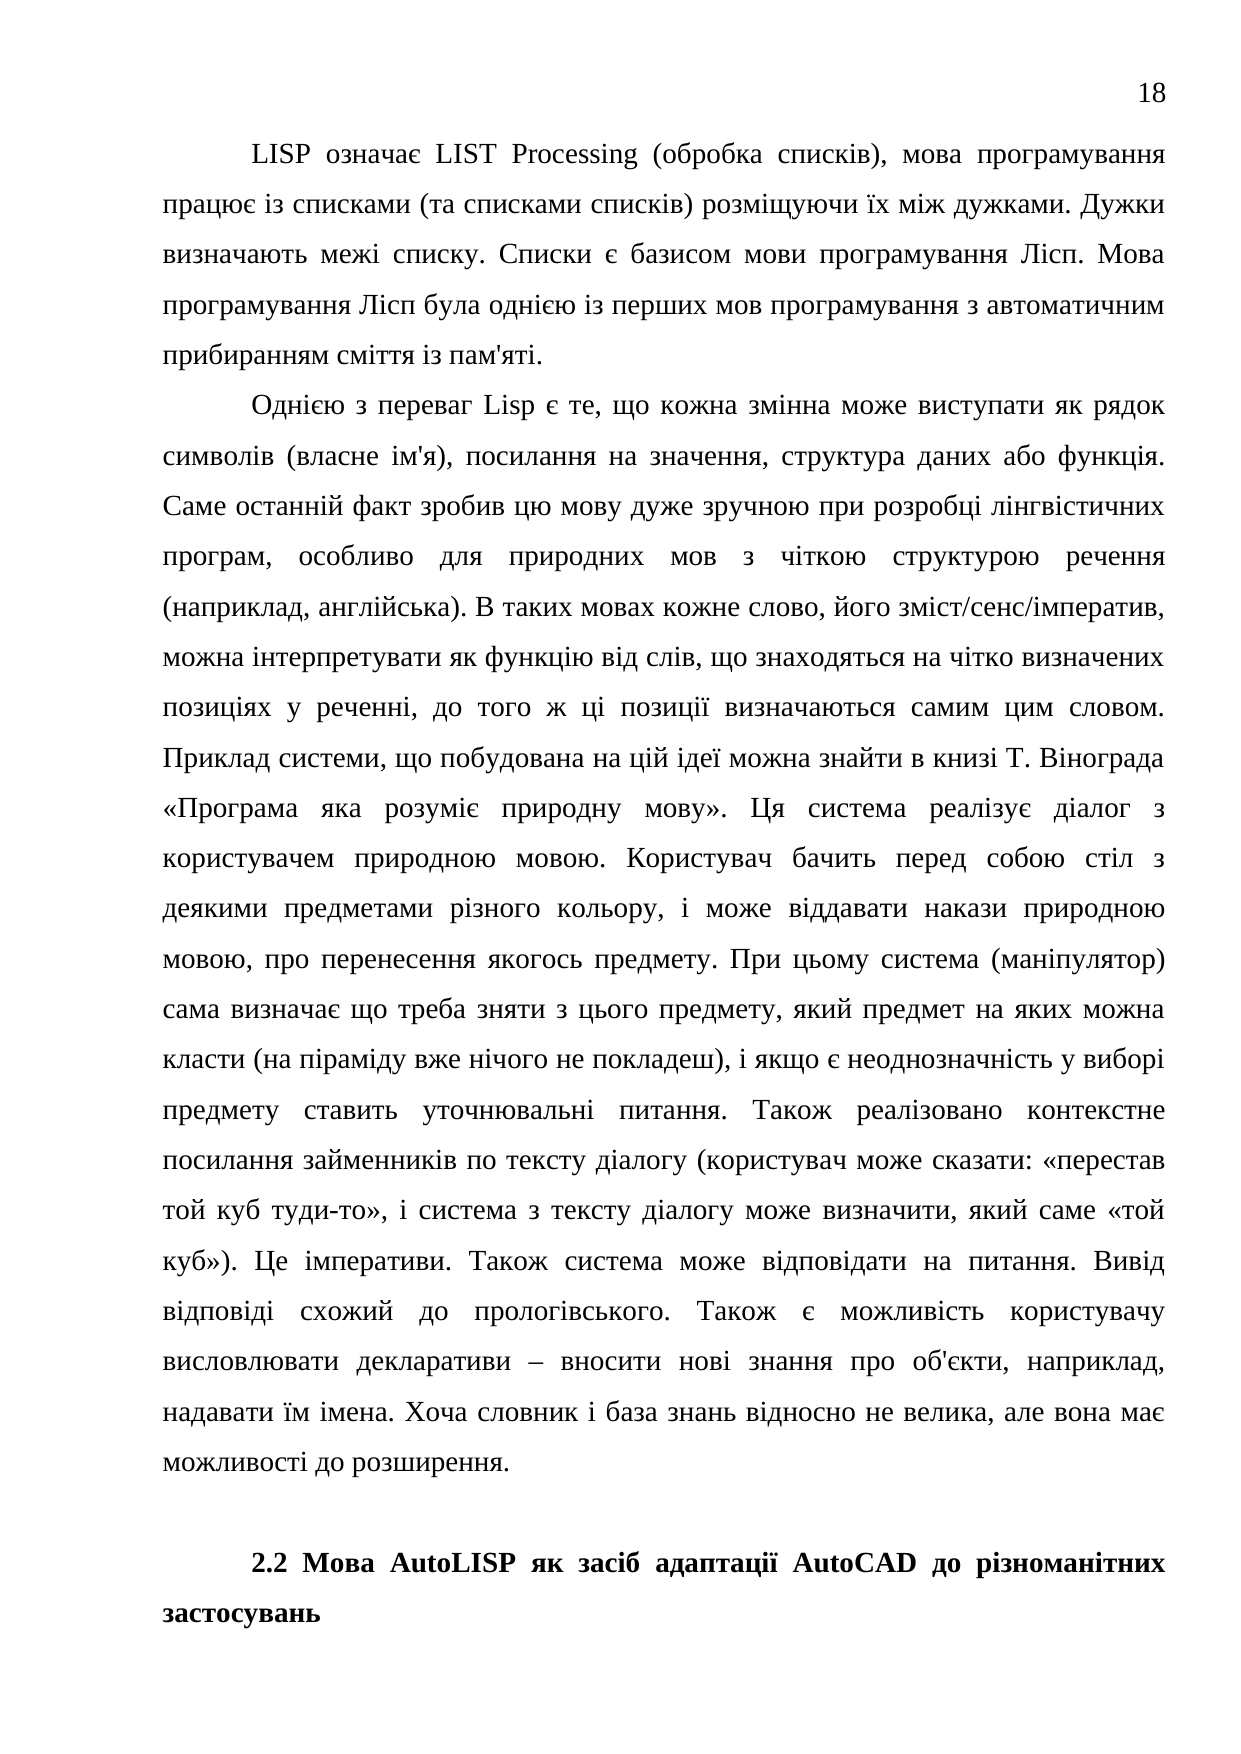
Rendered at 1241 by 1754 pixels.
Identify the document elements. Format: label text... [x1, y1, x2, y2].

text LISP означає LIST Processing (обробка списків), мова програмування працює із списками (та списками списків) розміщуючи їх між дужками. Дужки визначають межі списку. Списки є базисом мови програмування Лісп. Мова програмування Лісп була однією із перших мов програмування з автоматичним прибиранням сміття із пам'яті. [162, 136, 1166, 371]
subtitle 2.2 Мова AutoLISP як засіб адаптації AutoCAD до різноманітних застосувань [162, 1545, 1166, 1628]
text Однією з переваг Lisp є те, що кожна змінна може виступати як рядок символів (власне ім'я), посилання на значення, структура даних або функція. Саме останній факт зробив цю мову дуже зручною при розробці лінгвістичних програм, особливо для природних мов з чіткою структурою речення (наприклад, англійська). В таких мовах кожне слово, його зміст/сенс/імператив, можна інтерпретувати як функцію від слів, що знаходяться на чітко визначених позиціях у реченні, до того ж ці позиції визначаються самим цим словом. Приклад системи, що побудована на цій ідеї можна знайти в книзі Т. Вінограда «Програма яка розуміє природну мову». Ця система реалізує діалог з користувачем природною мовою. Користувач бачить перед собою стіл з деякими предметами різного кольору, і може віддавати накази природною мовою, про перенесення якогось предмету. При цьому система (маніпулятор) сама визначає що треба зняти з цього предмету, який предмет на яких можна класти (на піраміду вже нічого не покладеш), і якщо є неоднозначність у виборі предмету ставить уточнювальні питання. Також реалізовано контекстне посилання займенників по тексту діалогу (користувач може сказати: «перестав той куб туди-то», і система з тексту діалогу може визначити, який саме «той куб»). Це імперативи. Також система може відповідати на питання. Вивід відповіді схожий до прологівського. Також є можливість користувачу висловлювати декларативи – вносити нові знання про об'єкти, наприклад, надавати їм імена. Хоча словник і база знань відносно не велика, але вона має можливості до розширення. [162, 387, 1166, 1478]
